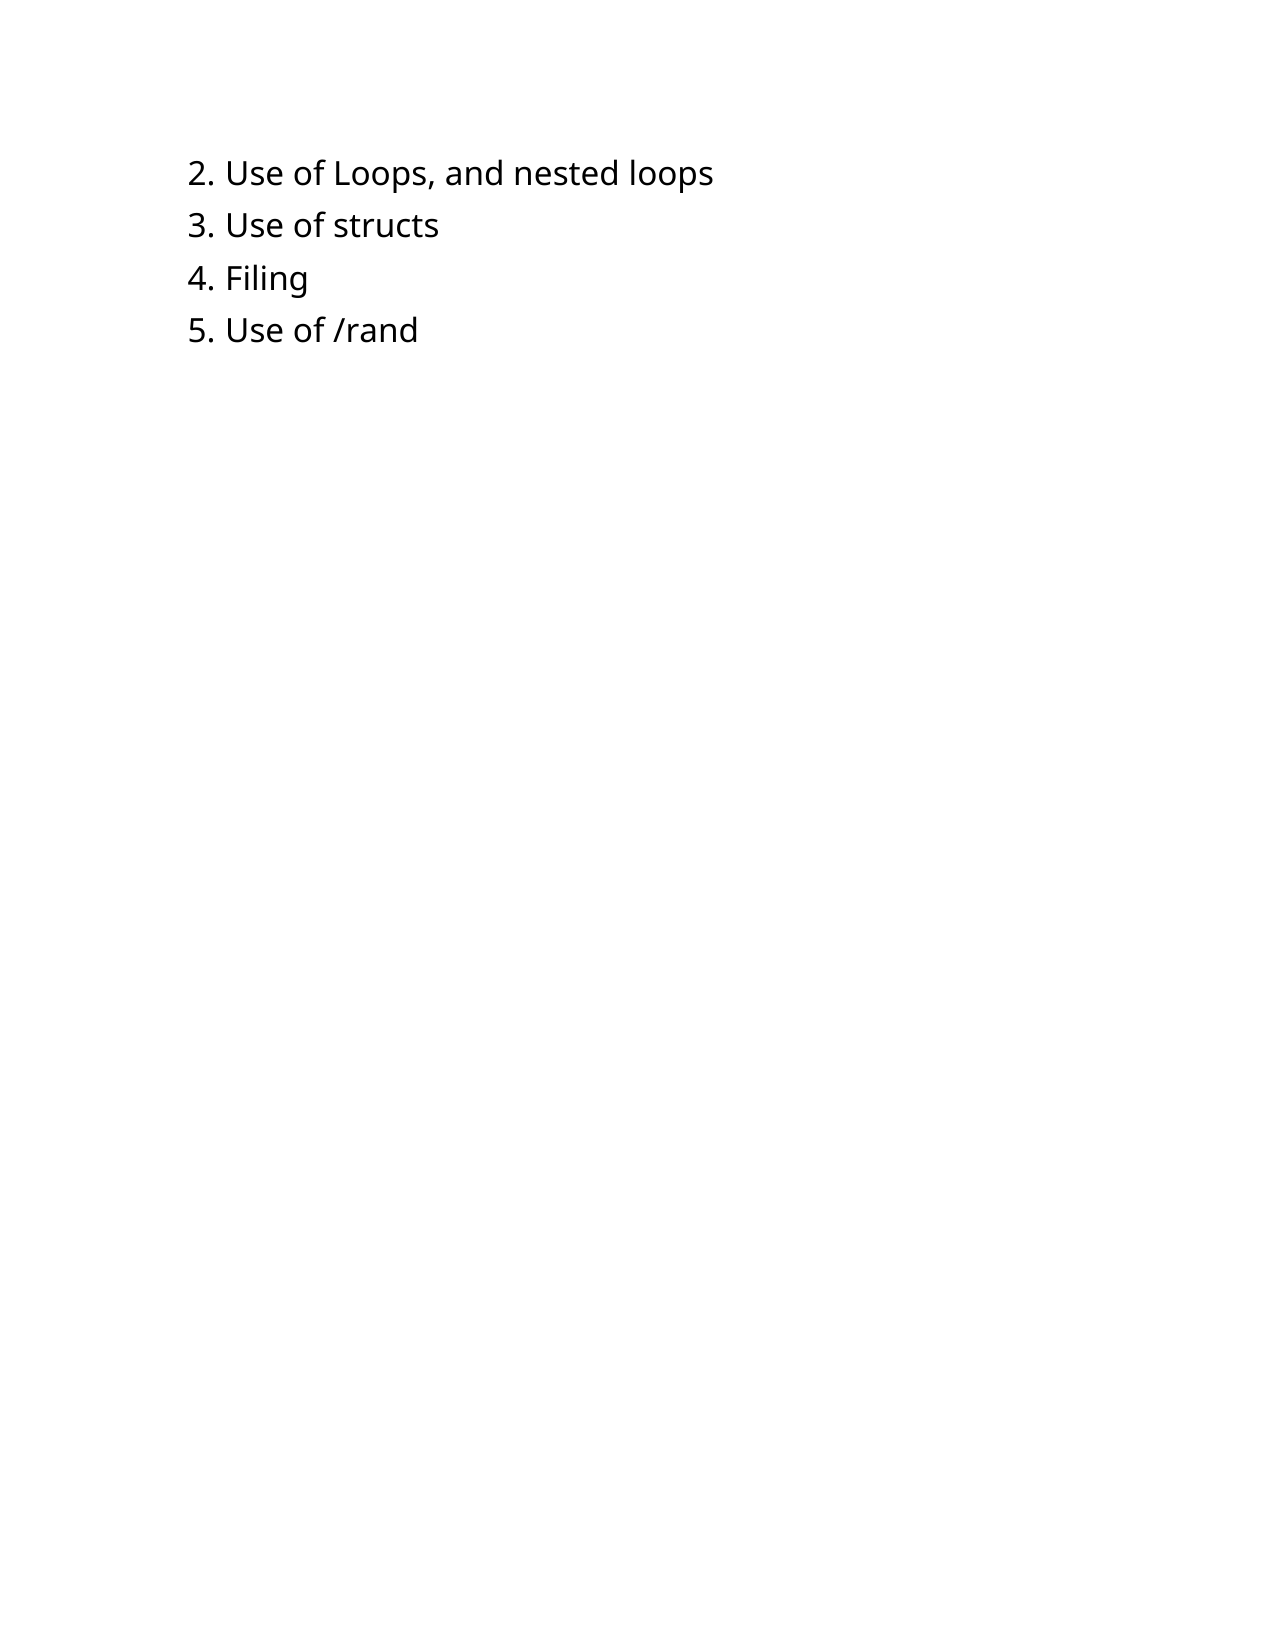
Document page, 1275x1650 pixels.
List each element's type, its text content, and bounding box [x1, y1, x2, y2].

list Filing [187, 254, 1125, 300]
list Use of Loops, and nested loops [187, 150, 1125, 195]
list Use of structs [187, 202, 1125, 248]
list Use of /rand [187, 307, 1125, 352]
